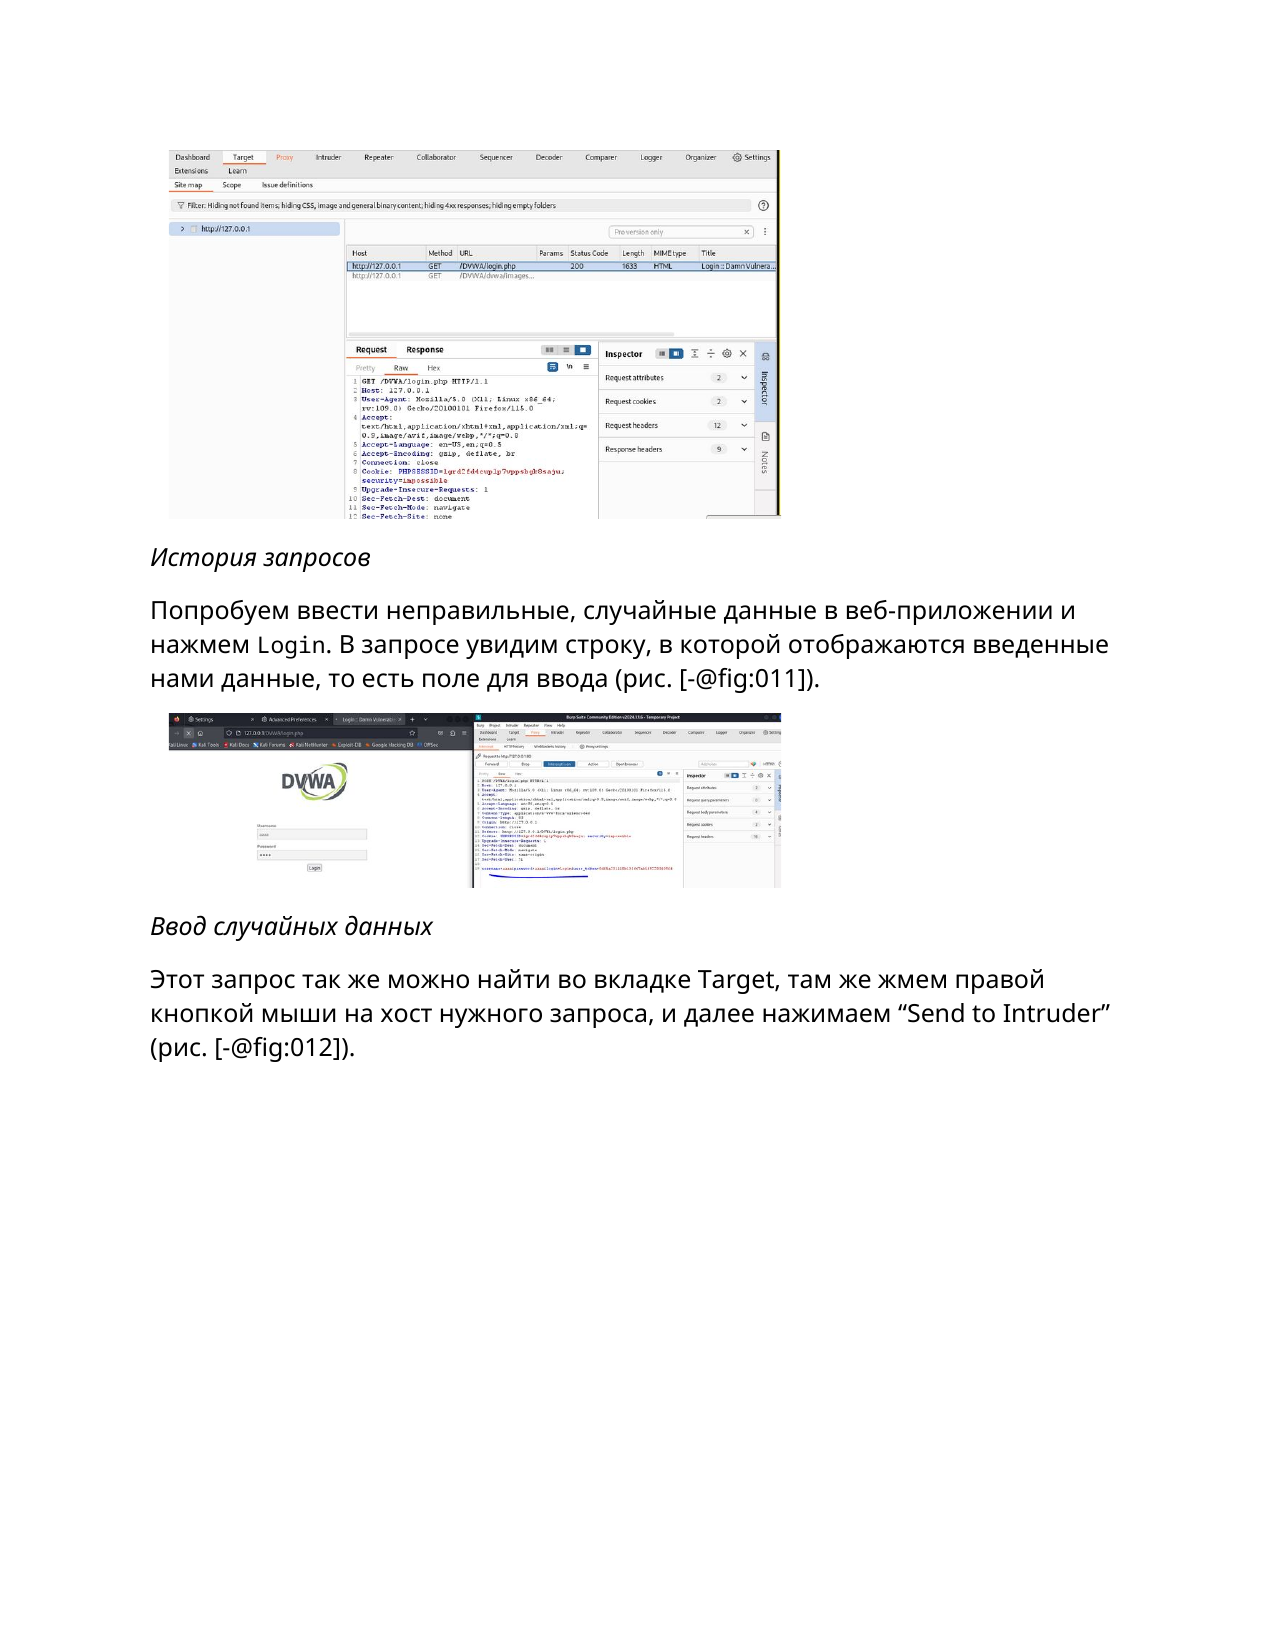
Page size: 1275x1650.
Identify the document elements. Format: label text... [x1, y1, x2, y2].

text Этот запрос так же можно найти во вкладке Target, там же жмем правой кнопкой мыши на хост нужного запроса, и далее нажимаем “Send to Intruder” (рис. [-@fig:012]). [150, 961, 1125, 1064]
text Ввод случайных данных [150, 909, 1125, 943]
picture [168, 713, 782, 888]
text Попробуем ввести неправильные, случайные данные в веб-приложении и нажмем Login. В запросе увидим строку, в которой отображаются введенные нами данные, то есть поле для ввода (рис. [-@fig:011]). [150, 593, 1125, 695]
picture [168, 150, 782, 519]
text История запросов [150, 540, 1125, 574]
